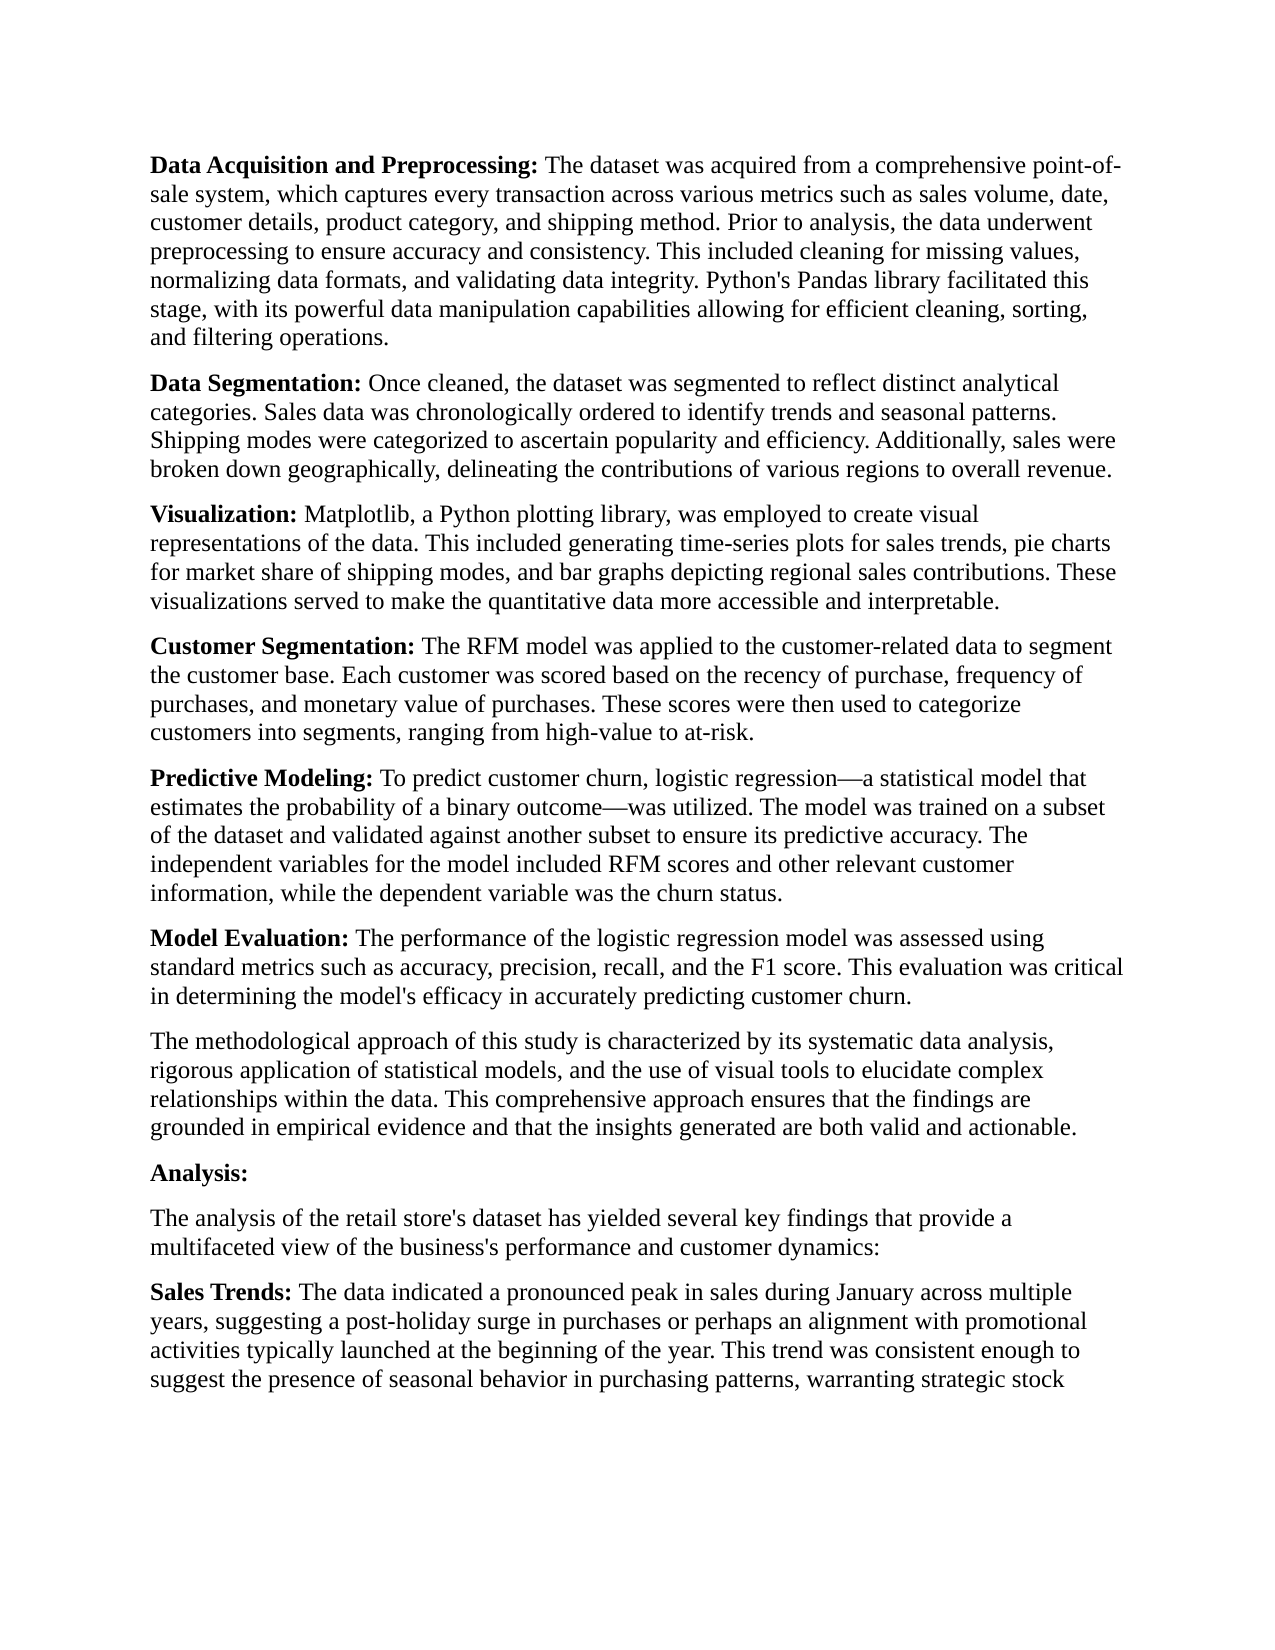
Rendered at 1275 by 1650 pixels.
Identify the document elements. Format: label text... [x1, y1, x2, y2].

text Analysis: [150, 1158, 1125, 1187]
text The analysis of the retail store's dataset has yielded several key findings that provide a multifaceted view of the business's performance and customer dynamics: [150, 1203, 1125, 1261]
text Model Evaluation: The performance of the logistic regression model was assessed using standard metrics such as accuracy, precision, recall, and the F1 score. This evaluation was critical in determining the model's efficacy in accurately predicting customer churn. [150, 923, 1125, 1009]
text Visualization: Matplotlib, a Python plotting library, was employed to create visual representations of the data. This included generating time-series plots for sales trends, pie charts for market share of shipping modes, and bar graphs depicting regional sales contributions. These visualizations served to make the quantitative data more accessible and interpretable. [150, 499, 1125, 614]
text The methodological approach of this study is characterized by its systematic data analysis, rigorous application of statistical models, and the use of visual tools to elucidate complex relationships within the data. This comprehensive approach ensures that the findings are grounded in empirical evidence and that the insights generated are both valid and actionable. [150, 1026, 1125, 1141]
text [150, 1277, 1125, 1392]
text Predictive Modeling: To predict customer churn, logistic regression—a statistical model that estimates the probability of a binary outcome—was utilized. The model was trained on a subset of the dataset and validated against another subset to ensure its predictive accuracy. The independent variables for the model included RFM scores and other relevant customer information, while the dependent variable was the churn status. [150, 763, 1125, 907]
text Data Acquisition and Preprocessing: The dataset was acquired from a comprehensive point-of-sale system, which captures every transaction across various metrics such as sales volume, date, customer details, product category, and shipping method. Prior to analysis, the data underwent preprocessing to ensure accuracy and consistency. This included cleaning for missing values, normalizing data formats, and validating data integrity. Python's Pandas library facilitated this stage, with its powerful data manipulation capabilities allowing for efficient cleaning, sorting, and filtering operations. [150, 150, 1125, 351]
text Data Segmentation: Once cleaned, the dataset was segmented to reflect distinct analytical categories. Sales data was chronologically ordered to identify trends and seasonal patterns. Shipping modes were categorized to ascertain popularity and efficiency. Additionally, sales were broken down geographically, delineating the contributions of various regions to overall revenue. [150, 368, 1125, 483]
text Customer Segmentation: The RFM model was applied to the customer-related data to segment the customer base. Each customer was scored based on the recency of purchase, frequency of purchases, and monetary value of purchases. These scores were then used to categorize customers into segments, ranging from high-value to at-risk. [150, 631, 1125, 746]
